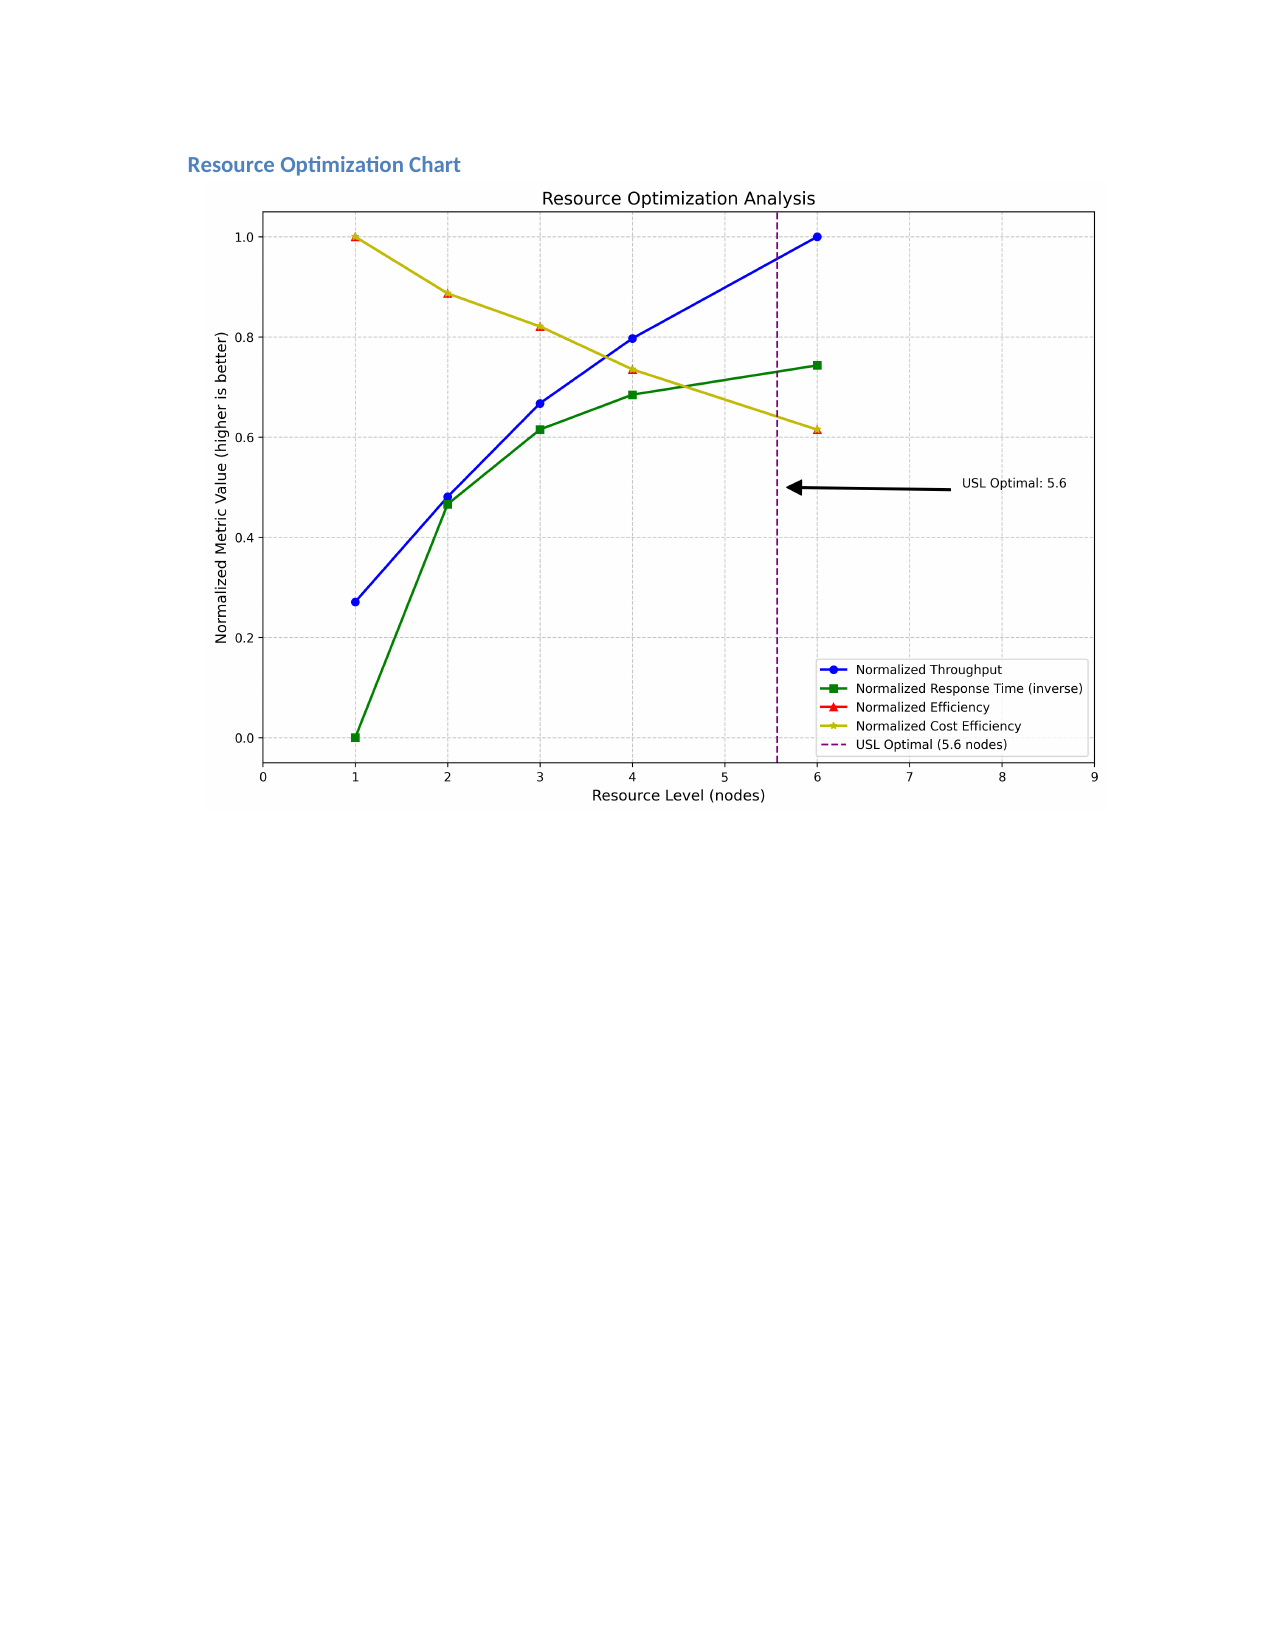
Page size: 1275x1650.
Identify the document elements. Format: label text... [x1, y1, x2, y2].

picture [206, 182, 1107, 812]
subtitle Resource Optimization Chart [187, 150, 1087, 178]
